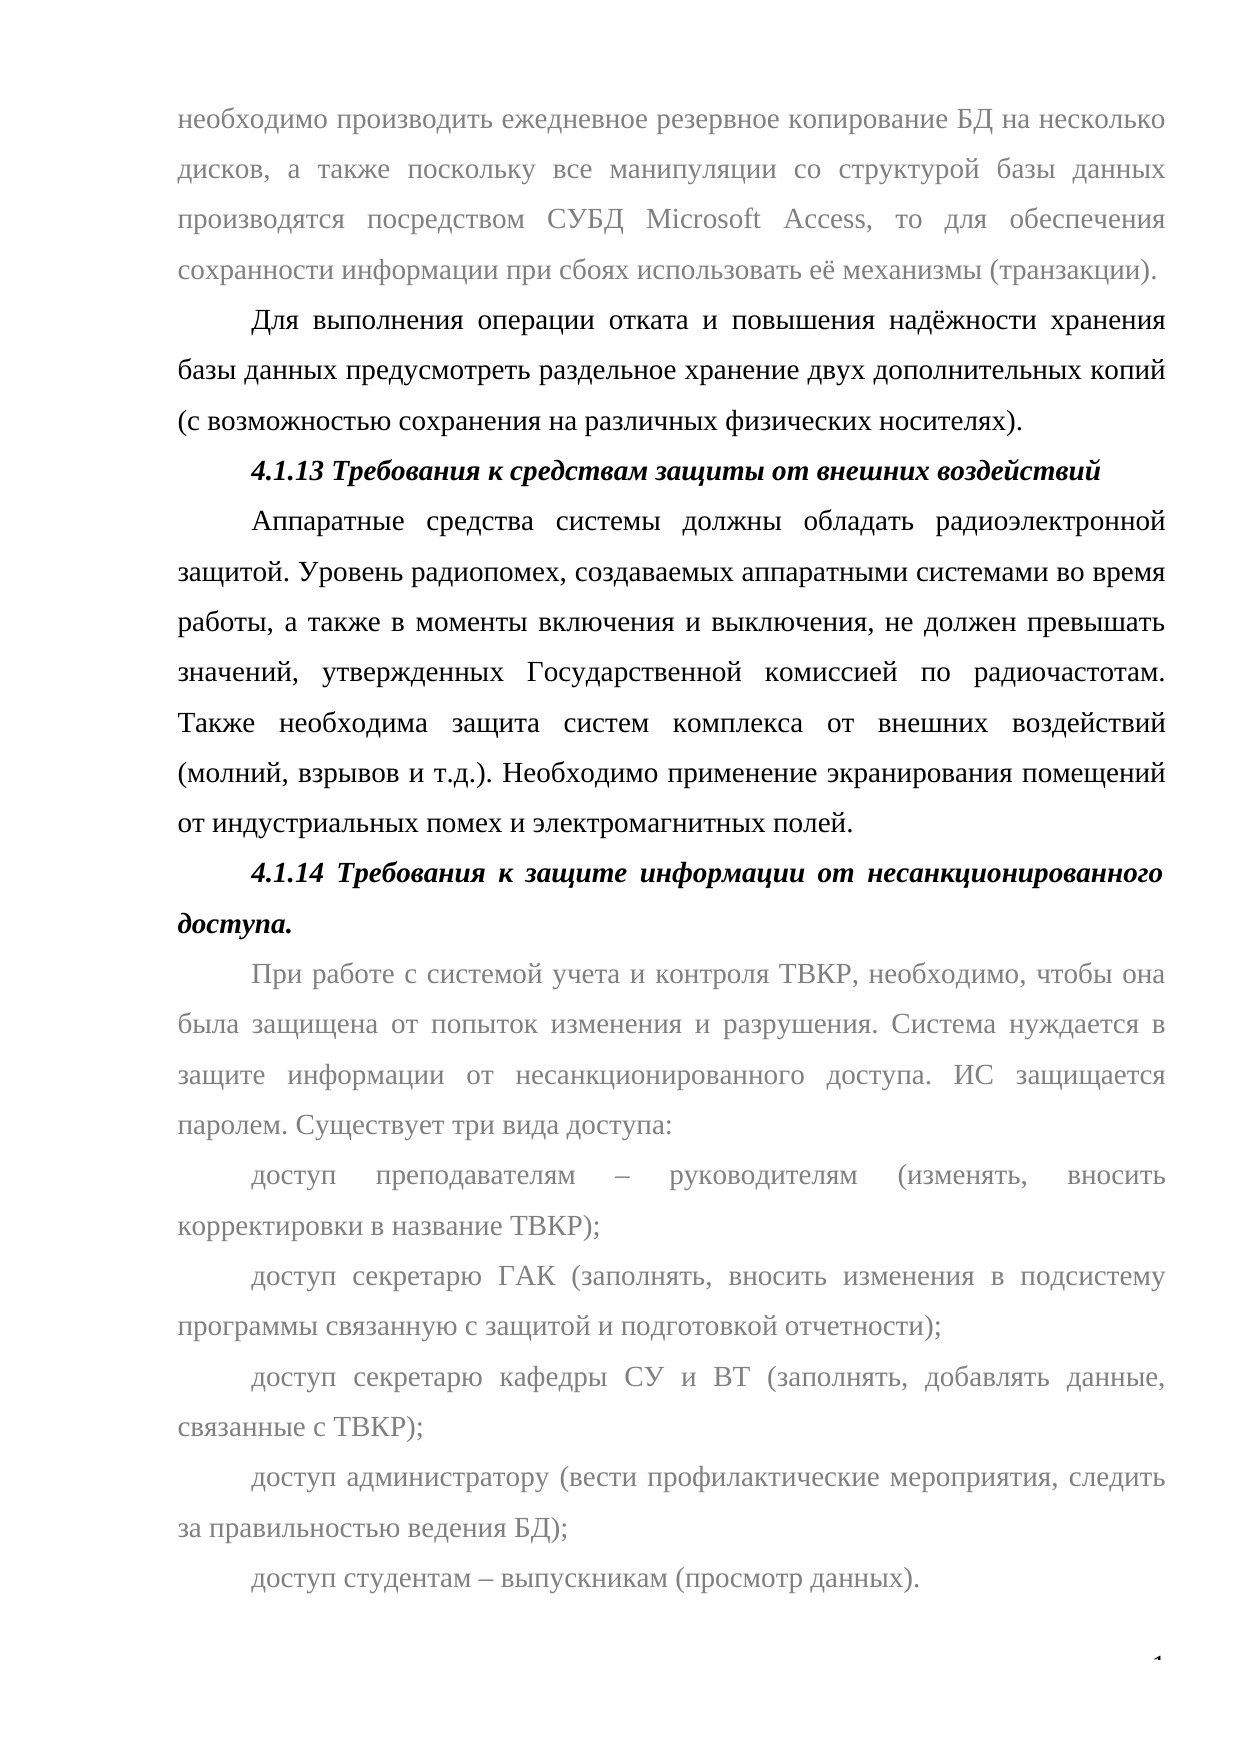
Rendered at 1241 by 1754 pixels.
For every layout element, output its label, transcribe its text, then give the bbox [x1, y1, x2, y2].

subtitle 4.1.14 Требования к защите информации от несанкционированного доступа. [177, 856, 1167, 939]
text доступ секретарю кафедры СУ и ВТ (заполнять, добавлять данные, связанные с ТВКР); [177, 1359, 1167, 1443]
text Аппаратные средства системы должны обладать радиоэлектронной защитой. Уровень радиопомех, создаваемых аппаратными системами во время работы, а также в моменты включения и выключения, не должен превышать значений, утвержденных Государственной комиссией по радиочастотам. Также необходима защита систем комплекса от внешних воздействий (молний, взрывов и т.д.). Необходимо применение экранирования помещений от индустриальных помех и электромагнитных полей. [177, 503, 1167, 839]
subtitle 4.1.13 Требования к средствам защиты от внешних воздействий [177, 453, 1167, 487]
text доступ администратору (вести профилактические мероприятия, следить за правильностью ведения БД); [177, 1459, 1167, 1543]
text доступ студентам – выпускникам (просмотр данных). [177, 1560, 1167, 1593]
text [177, 101, 1167, 285]
text Для выполнения операции отката и повышения надёжности хранения базы данных предусмотреть раздельное хранение двух дополнительных копий (с возможностью сохранения на различных физических носителях). [177, 302, 1167, 436]
text доступ секретарю ГАК (заполнять, вносить изменения в подсистему программы связанную с защитой и подготовкой отчетности); [177, 1258, 1167, 1342]
text доступ преподавателям – руководителям (изменять, вносить корректировки в название ТВКР); [177, 1157, 1167, 1241]
text При работе с системой учета и контроля ТВКР, необходимо, чтобы она была защищена от попыток изменения и разрушения. Система нуждается в защите информации от несанкционированного доступа. ИС защищается паролем. Существует три вида доступа: [177, 956, 1167, 1141]
